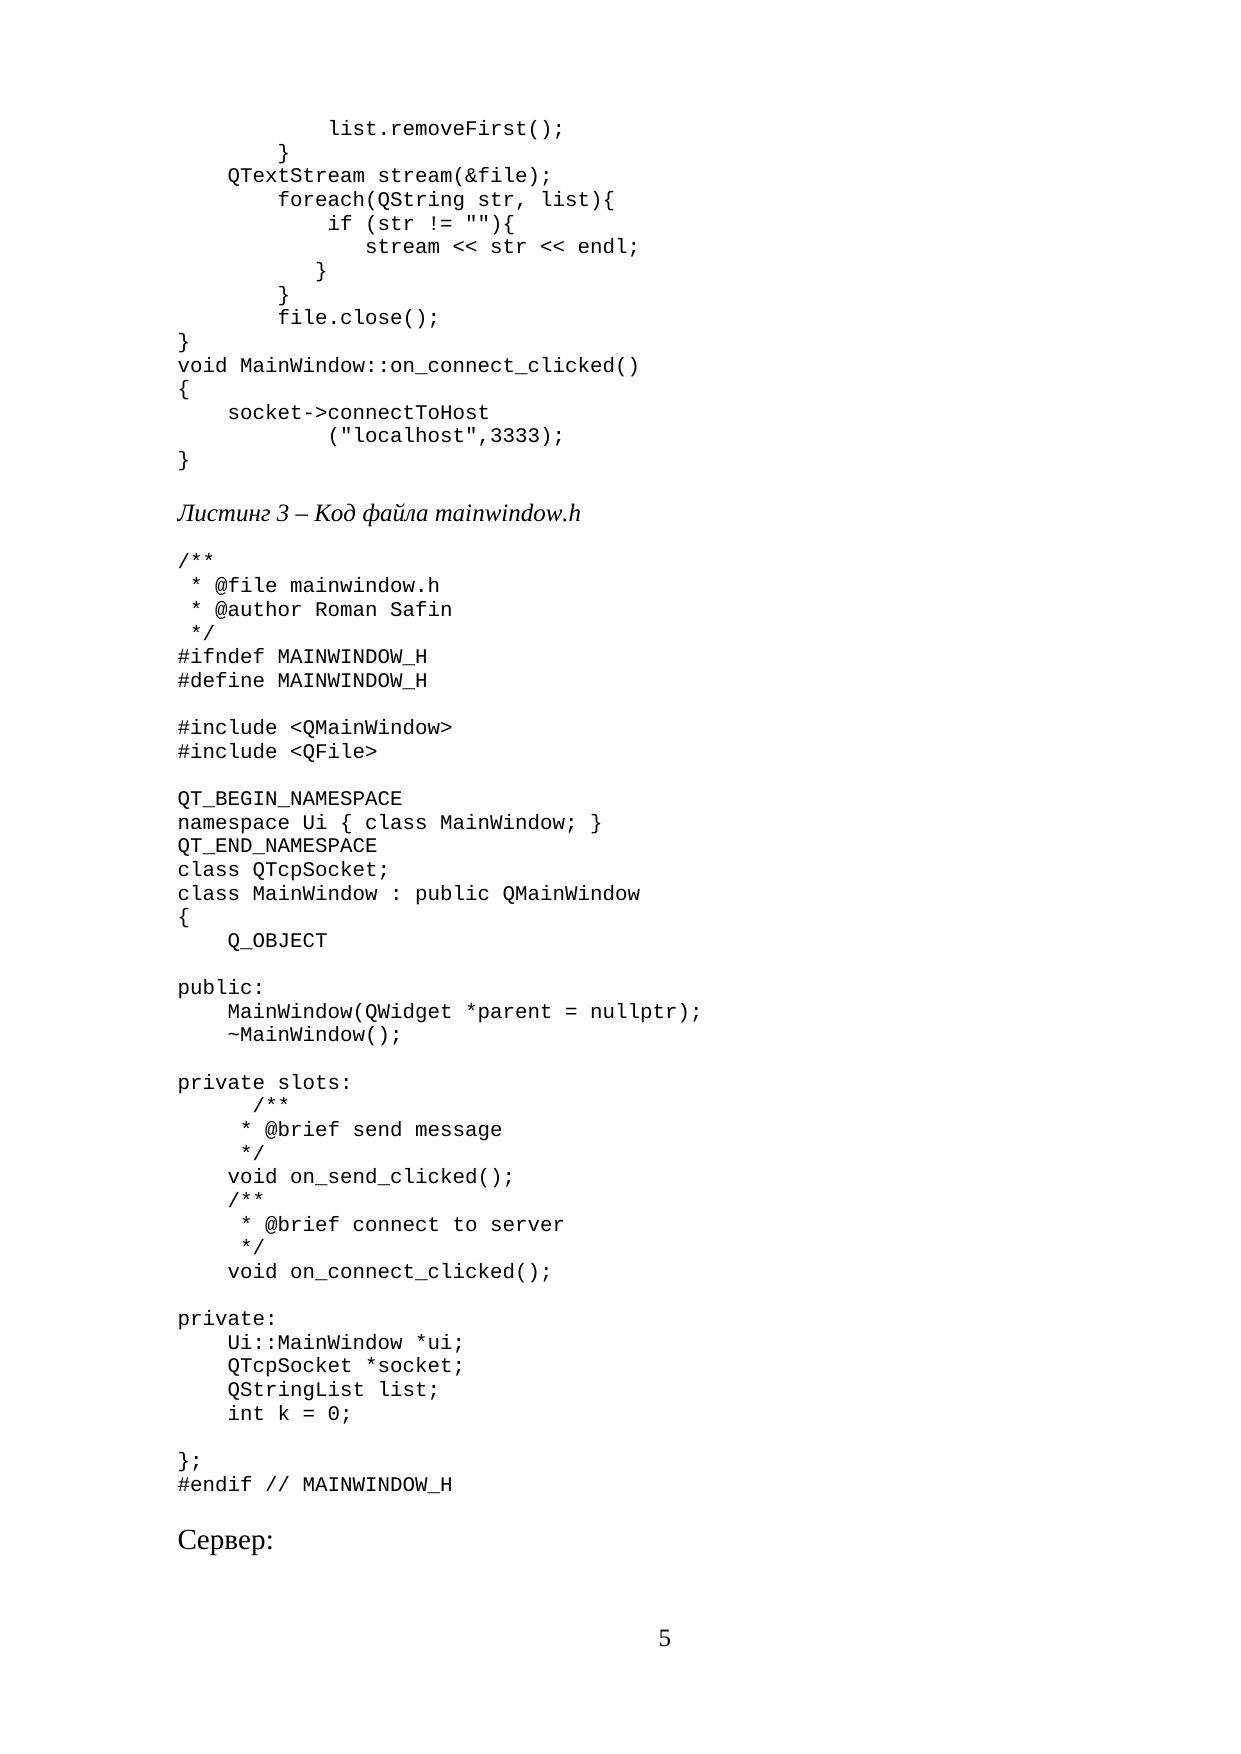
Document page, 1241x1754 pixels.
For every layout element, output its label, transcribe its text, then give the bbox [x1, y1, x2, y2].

text Q_OBJECT [177, 930, 1152, 953]
text #ifndef MAINWINDOW_H [177, 646, 1152, 670]
text Листинг 3 – Код файла mainwindow.h [177, 498, 1152, 527]
text ~MainWindow(); [177, 1024, 1152, 1048]
text * @author Roman Safin [177, 599, 1152, 622]
text } [177, 284, 1152, 307]
text class QTcpSocket; [177, 859, 1152, 883]
text public: [177, 977, 1152, 1001]
text void on_send_clicked(); [177, 1166, 1152, 1190]
text /** [177, 1095, 1152, 1119]
text QStringList list; [177, 1379, 1152, 1403]
text * @brief send message [177, 1119, 1152, 1143]
text #include <QFile> [177, 741, 1152, 764]
text }; [177, 1450, 1152, 1474]
text QT_BEGIN_NAMESPACE [177, 788, 1152, 812]
text /** [177, 552, 1152, 575]
text } [177, 260, 1152, 284]
text */ [177, 622, 1152, 646]
text QT_END_NAMESPACE [177, 835, 1152, 859]
text namespace Ui { class MainWindow; } [177, 812, 1152, 835]
text QTextStream stream(&file); [177, 165, 1152, 189]
text * @brief connect to server [177, 1214, 1152, 1237]
text void MainWindow::on_connect_clicked() [177, 354, 1152, 378]
text } [177, 142, 1152, 165]
text #define MAINWINDOW_H [177, 670, 1152, 693]
text private: [177, 1308, 1152, 1332]
text foreach(QString str, list){ [177, 189, 1152, 213]
text } [177, 331, 1152, 354]
text */ [177, 1143, 1152, 1166]
text } [177, 449, 1152, 473]
text class MainWindow : public QMainWindow [177, 883, 1152, 906]
text { [177, 378, 1152, 402]
text if (str != ""){ [177, 213, 1152, 236]
text int k = 0; [177, 1403, 1152, 1426]
text list.removeFirst(); [177, 118, 1152, 142]
text stream << str << endl; [177, 236, 1152, 260]
text { [177, 906, 1152, 930]
text Сервер: [177, 1522, 1152, 1556]
text ("localhost",3333); [177, 426, 1152, 449]
text #include <QMainWindow> [177, 717, 1152, 741]
text QTcpSocket *socket; [177, 1356, 1152, 1379]
text Ui::MainWindow *ui; [177, 1332, 1152, 1356]
text socket->connectToHost [177, 402, 1152, 426]
text /** [177, 1190, 1152, 1214]
text private slots: [177, 1072, 1152, 1095]
text MainWindow(QWidget *parent = nullptr); [177, 1001, 1152, 1024]
text */ [177, 1237, 1152, 1261]
text #endif // MAINWINDOW_H [177, 1474, 1152, 1497]
text * @file mainwindow.h [177, 575, 1152, 599]
text file.close(); [177, 307, 1152, 331]
text void on_connect_clicked(); [177, 1261, 1152, 1284]
